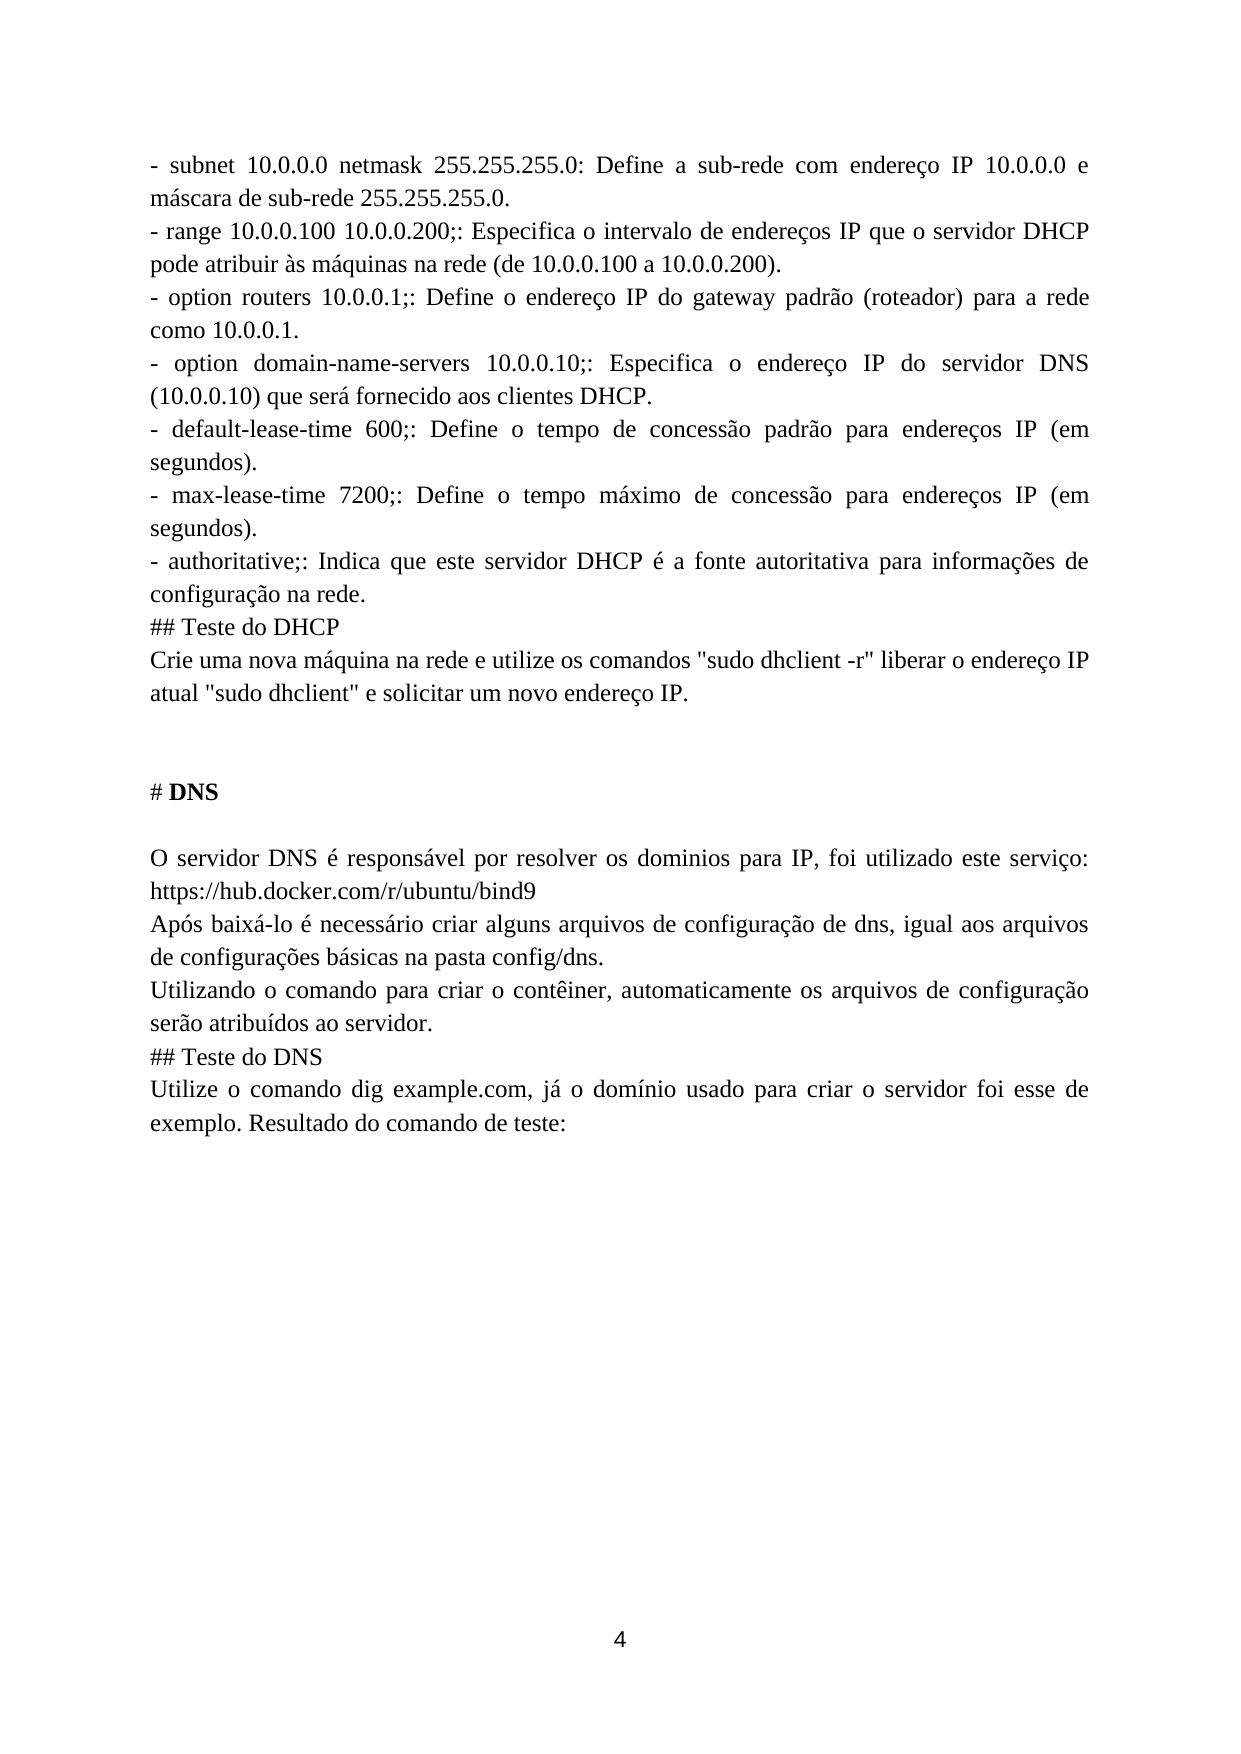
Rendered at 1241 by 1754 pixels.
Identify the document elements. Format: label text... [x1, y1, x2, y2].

text ## Teste do DNS [150, 1042, 1090, 1070]
text - subnet 10.0.0.0 netmask 255.255.255.0: Define a sub-rede com endereço IP 10.0.0.0 e máscara de sub-rede 255.255.255.0. [150, 150, 1090, 212]
text # DNS [150, 777, 1090, 806]
text Crie uma nova máquina na rede e utilize os comandos "sudo dhclient -r" liberar o endereço IP atual "sudo dhclient" e solicitar um novo endereço IP. [150, 645, 1090, 707]
text - default-lease-time 600;: Define o tempo de concessão padrão para endereços IP (em segundos). [150, 414, 1090, 476]
text - authoritative;: Indica que este servidor DHCP é a fonte autoritativa para informações de configuração na rede. [150, 546, 1090, 608]
text Utilize o comando dig example.com, já o domínio usado para criar o servidor foi esse de exemplo. Resultado do comando de teste: [150, 1074, 1090, 1136]
text - option domain-name-servers 10.0.0.10;: Especifica o endereço IP do servidor DNS (10.0.0.10) que será fornecido aos clientes DHCP. [150, 348, 1090, 410]
text - range 10.0.0.100 10.0.0.200;: Especifica o intervalo de endereços IP que o servidor DHCP pode atribuir às máquinas na rede (de 10.0.0.100 a 10.0.0.200). [150, 216, 1090, 278]
text - max-lease-time 7200;: Define o tempo máximo de concessão para endereços IP (em segundos). [150, 480, 1090, 542]
text Após baixá-lo é necessário criar alguns arquivos de configuração de dns, igual aos arquivos de configurações básicas na pasta config/dns. [150, 909, 1090, 971]
text ## Teste do DHCP [150, 612, 1090, 641]
text Utilizando o comando para criar o contêiner, automaticamente os arquivos de configuração serão atribuídos ao servidor. [150, 976, 1090, 1037]
text - option routers 10.0.0.1;: Define o endereço IP do gateway padrão (roteador) para a rede como 10.0.0.1. [150, 282, 1090, 344]
text O servidor DNS é responsável por resolver os dominios para IP, foi utilizado este serviço: https://hub.docker.com/r/ubuntu/bind9 [150, 843, 1090, 905]
